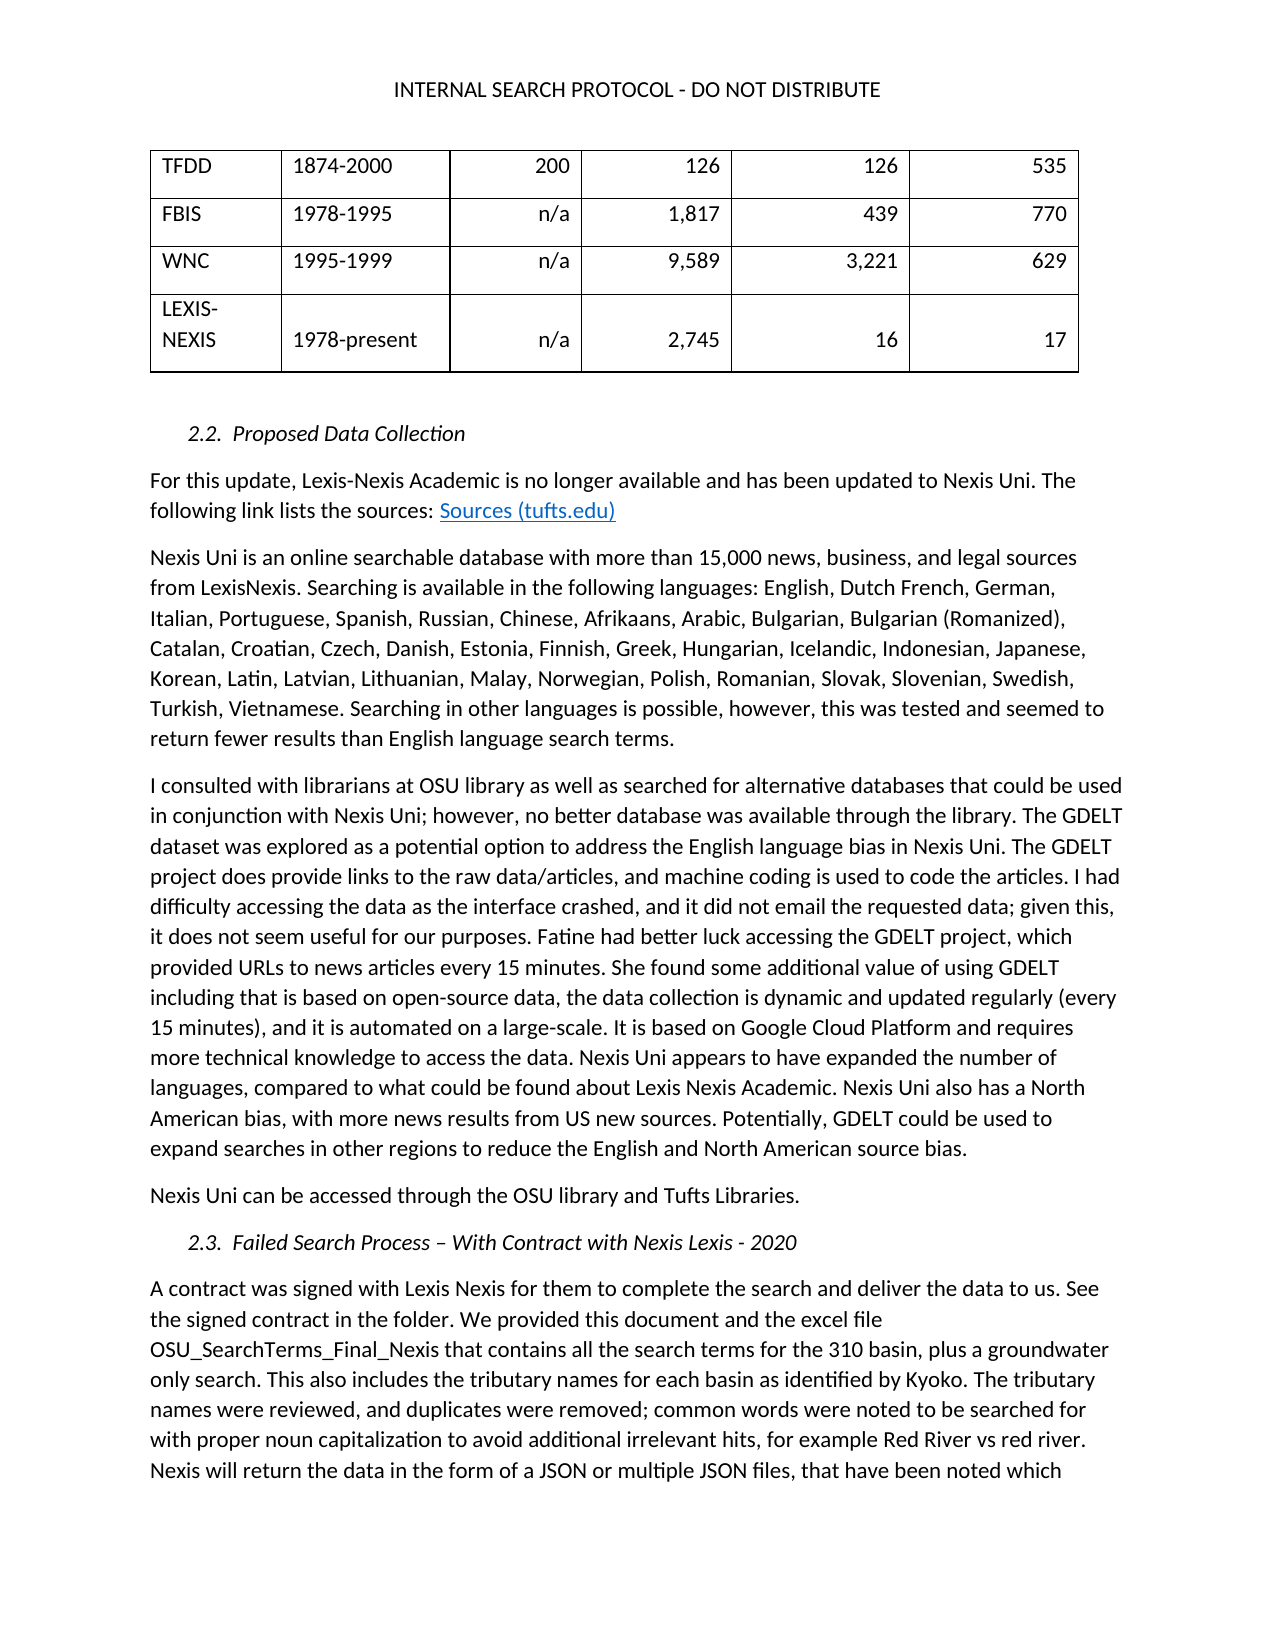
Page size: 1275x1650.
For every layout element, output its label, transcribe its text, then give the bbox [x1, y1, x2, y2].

table_cell 200 [451, 151, 581, 198]
list Proposed Data Collection [187, 419, 1125, 447]
table_cell n/a [451, 247, 581, 293]
table_cell WNC [151, 247, 281, 293]
table_cell 126 [582, 151, 731, 198]
table_cell TFDD [151, 151, 281, 198]
table_cell 3,221 [732, 247, 909, 293]
text For this update, Lexis-Nexis Academic is no longer available and has been updated to Nexis Uni. The following link lists the sources: Sources (tufts.edu) [150, 466, 1125, 524]
table_cell 16 [732, 295, 909, 371]
table_cell 9,589 [582, 247, 731, 293]
text Nexis Uni is an online searchable database with more than 15,000 news, business, and legal sources from LexisNexis. Searching is available in the following languages: English, Dutch French, German, Italian, Portuguese, Spanish, Russian, Chinese, Afrikaans, Arabic, Bulgarian, Bulgarian (Romanized), Catalan, Croatian, Czech, Danish, Estonia, Finnish, Greek, Hungarian, Icelandic, Indonesian, Japanese, Korean, Latin, Latvian, Lithuanian, Malay, Norwegian, Polish, Romanian, Slovak, Slovenian, Swedish, Turkish, Vietnamese. Searching in other languages is possible, however, this was tested and seemed to return fewer results than English language search terms. [150, 543, 1125, 753]
text I consulted with librarians at OSU library as well as searched for alternative databases that could be used in conjunction with Nexis Uni; however, no better database was available through the library. The GDELT dataset was explored as a potential option to address the English language bias in Nexis Uni. The GDELT project does provide links to the raw data/articles, and machine coding is used to code the articles. I had difficulty accessing the data as the interface crashed, and it did not email the requested data; given this, it does not seem useful for our purposes. Fatine had better luck accessing the GDELT project, which provided URLs to news articles every 15 minutes. She found some additional value of using GDELT including that is based on open-source data, the data collection is dynamic and updated regularly (every 15 minutes), and it is automated on a large-scale. It is based on Google Cloud Platform and requires more technical knowledge to access the data. Nexis Uni appears to have expanded the number of languages, compared to what could be found about Lexis Nexis Academic. Nexis Uni also has a North American bias, with more news results from US new sources. Potentially, GDELT could be used to expand searches in other regions to reduce the English and North American source bias. [150, 771, 1125, 1162]
list Failed Search Process – With Contract with Nexis Lexis - 2020 [187, 1228, 1125, 1256]
text Nexis Uni can be accessed through the OSU library and Tufts Libraries. [150, 1181, 1125, 1209]
table_cell n/a [451, 199, 581, 246]
table_cell 535 [910, 151, 1078, 198]
table_cell 1978-1995 [282, 199, 449, 246]
table_cell 2,745 [582, 295, 731, 371]
table_cell 126 [732, 151, 909, 198]
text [150, 1274, 1125, 1484]
table_cell 770 [910, 199, 1078, 246]
table_cell FBIS [151, 199, 281, 246]
table_cell 439 [732, 199, 909, 246]
table_cell 1995-1999 [282, 247, 449, 293]
table_cell 1978-present [282, 295, 449, 371]
table_cell 629 [910, 247, 1078, 293]
table_cell LEXIS-NEXIS [151, 295, 281, 371]
table_cell 1,817 [582, 199, 731, 246]
table_cell n/a [451, 295, 581, 371]
table_cell 17 [910, 295, 1078, 371]
table_cell 1874-2000 [282, 151, 449, 198]
